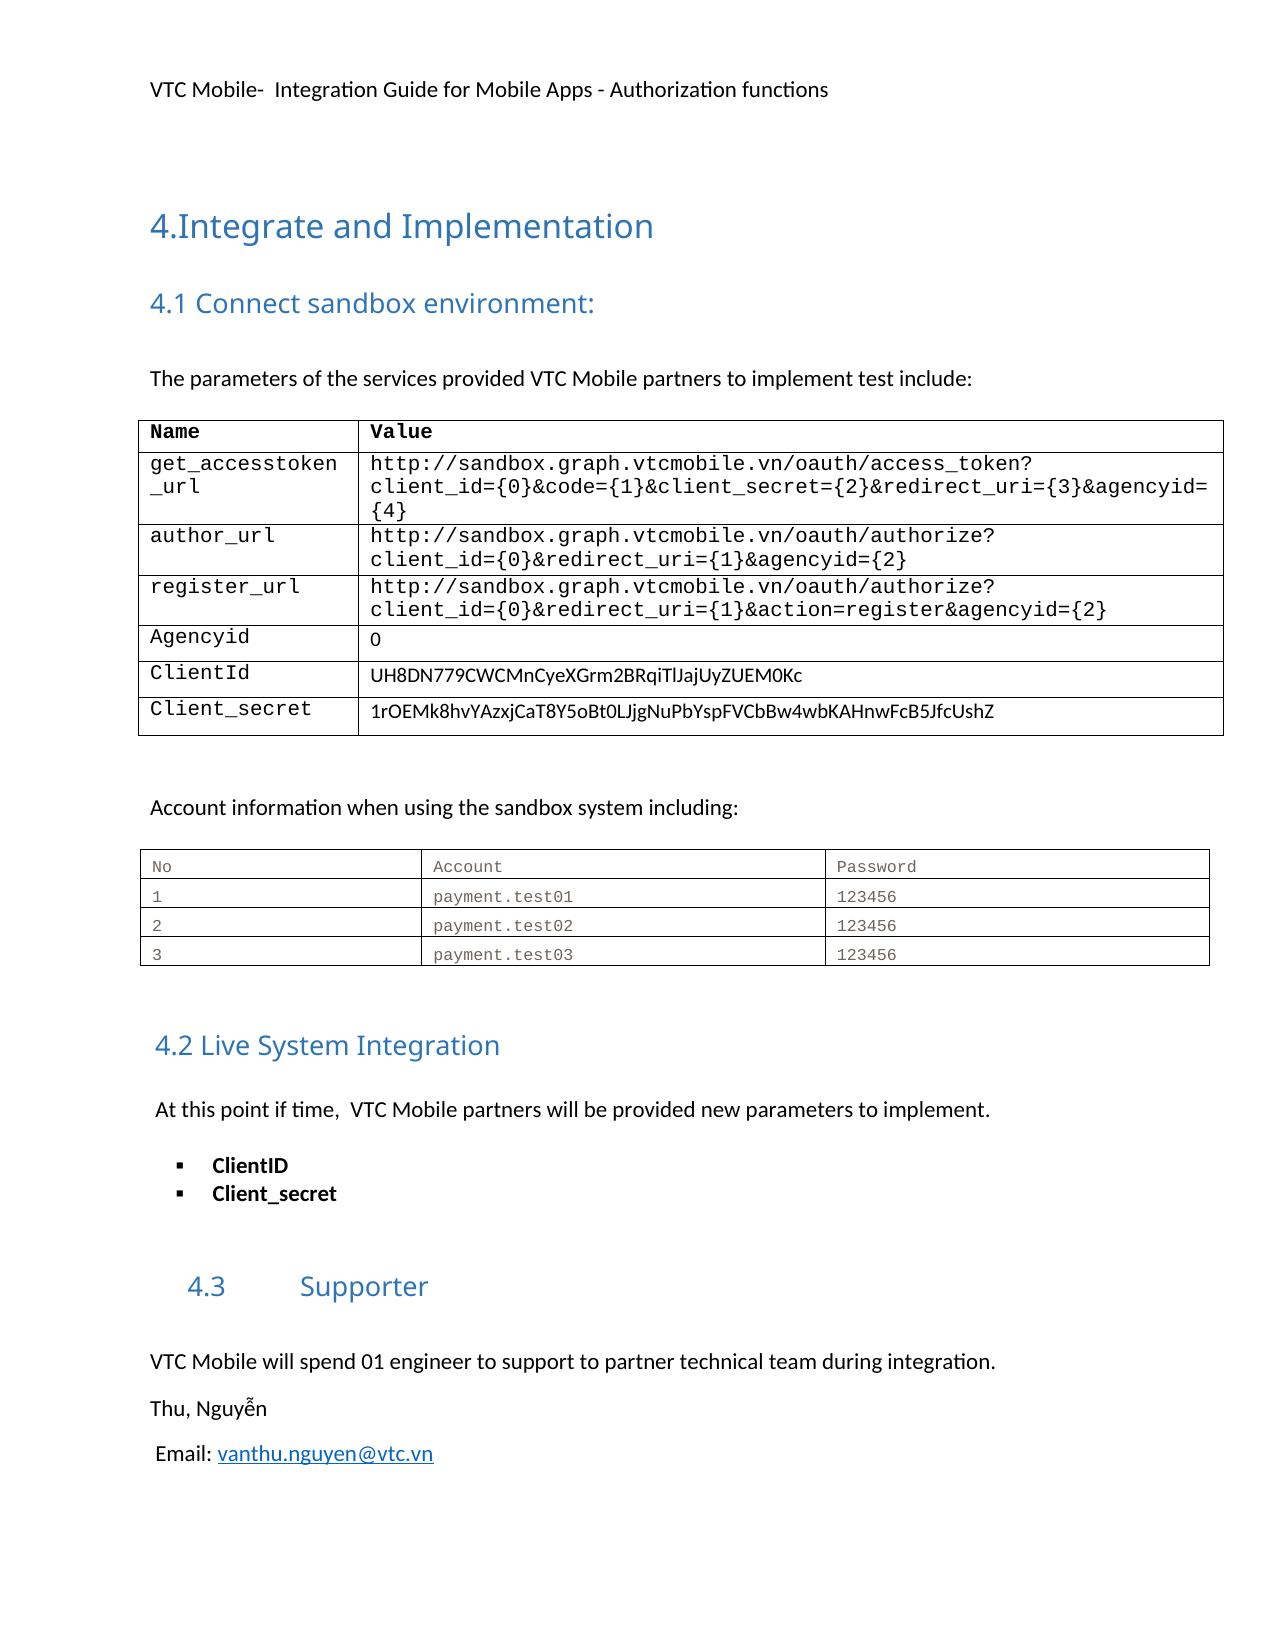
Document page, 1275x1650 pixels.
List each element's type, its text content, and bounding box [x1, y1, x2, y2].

subtitle 4.Integrate and Implementation [150, 203, 1125, 248]
table_header No [141, 850, 421, 878]
table_cell payment.test03 [422, 937, 825, 965]
table_header Account [422, 850, 825, 878]
subtitle 4.2 Live System Integration [150, 1027, 1125, 1064]
table_cell 123456 [826, 879, 1209, 907]
table_cell Agencyid [139, 626, 358, 661]
table_cell payment.test01 [422, 879, 825, 907]
table_cell register_url [139, 576, 358, 625]
list ClientID [175, 1151, 1087, 1179]
text VTC Mobile will spend 01 engineer to support to partner technical team during integration. [150, 1347, 1125, 1375]
table_cell 0 [359, 626, 1223, 661]
subtitle 4.1 Connect sandbox environment: [150, 284, 1125, 361]
text At this point if time, VTC Mobile partners will be provided new parameters to implement. [150, 1095, 1125, 1123]
table_cell payment.test02 [422, 908, 825, 936]
text Account information when using the sandbox system including: [150, 792, 1125, 821]
table_cell 123456 [826, 937, 1209, 965]
text Thu, Nguyễn [150, 1394, 1125, 1422]
table_cell ClientId [139, 662, 358, 697]
table_cell 3 [141, 937, 421, 965]
table_header Name [139, 421, 358, 452]
table_cell http://sandbox.graph.vtcmobile.vn/oauth/authorize?client_id={0}&redirect_uri={1}&action=register&agencyid={2} [359, 576, 1223, 625]
table_cell http://sandbox.graph.vtcmobile.vn/oauth/authorize?client_id={0}&redirect_uri={1}&agencyid={2} [359, 525, 1223, 574]
table_cell 1rOEMk8hvYAzxjCaT8Y5oBt0LJjgNuPbYspFVCbBw4wbKAHnwFcB5JfcUshZ [359, 698, 1223, 735]
table_cell 1 [141, 879, 421, 907]
table_header Value [359, 421, 1223, 452]
table_cell Client_secret [139, 698, 358, 735]
text The parameters of the services provided VTC Mobile partners to implement test include: [150, 364, 1125, 392]
subtitle Supporter [187, 1268, 1125, 1344]
table_cell UH8DN779CWCMnCyeXGrm2BRqiTlJajUyZUEM0Kc [359, 662, 1223, 697]
text Email: vanthu.nguyen@vtc.vn [150, 1439, 1125, 1467]
table_cell 123456 [826, 908, 1209, 936]
table_header Password [826, 850, 1209, 878]
table_cell get_accesstoken_url [139, 453, 358, 524]
table_cell author_url [139, 525, 358, 574]
list Client_secret [175, 1179, 1087, 1207]
table_cell 2 [141, 908, 421, 936]
table_cell http://sandbox.graph.vtcmobile.vn/oauth/access_token?client_id={0}&code={1}&client_secret={2}&redirect_uri={3}&agencyid={4} [359, 453, 1223, 524]
